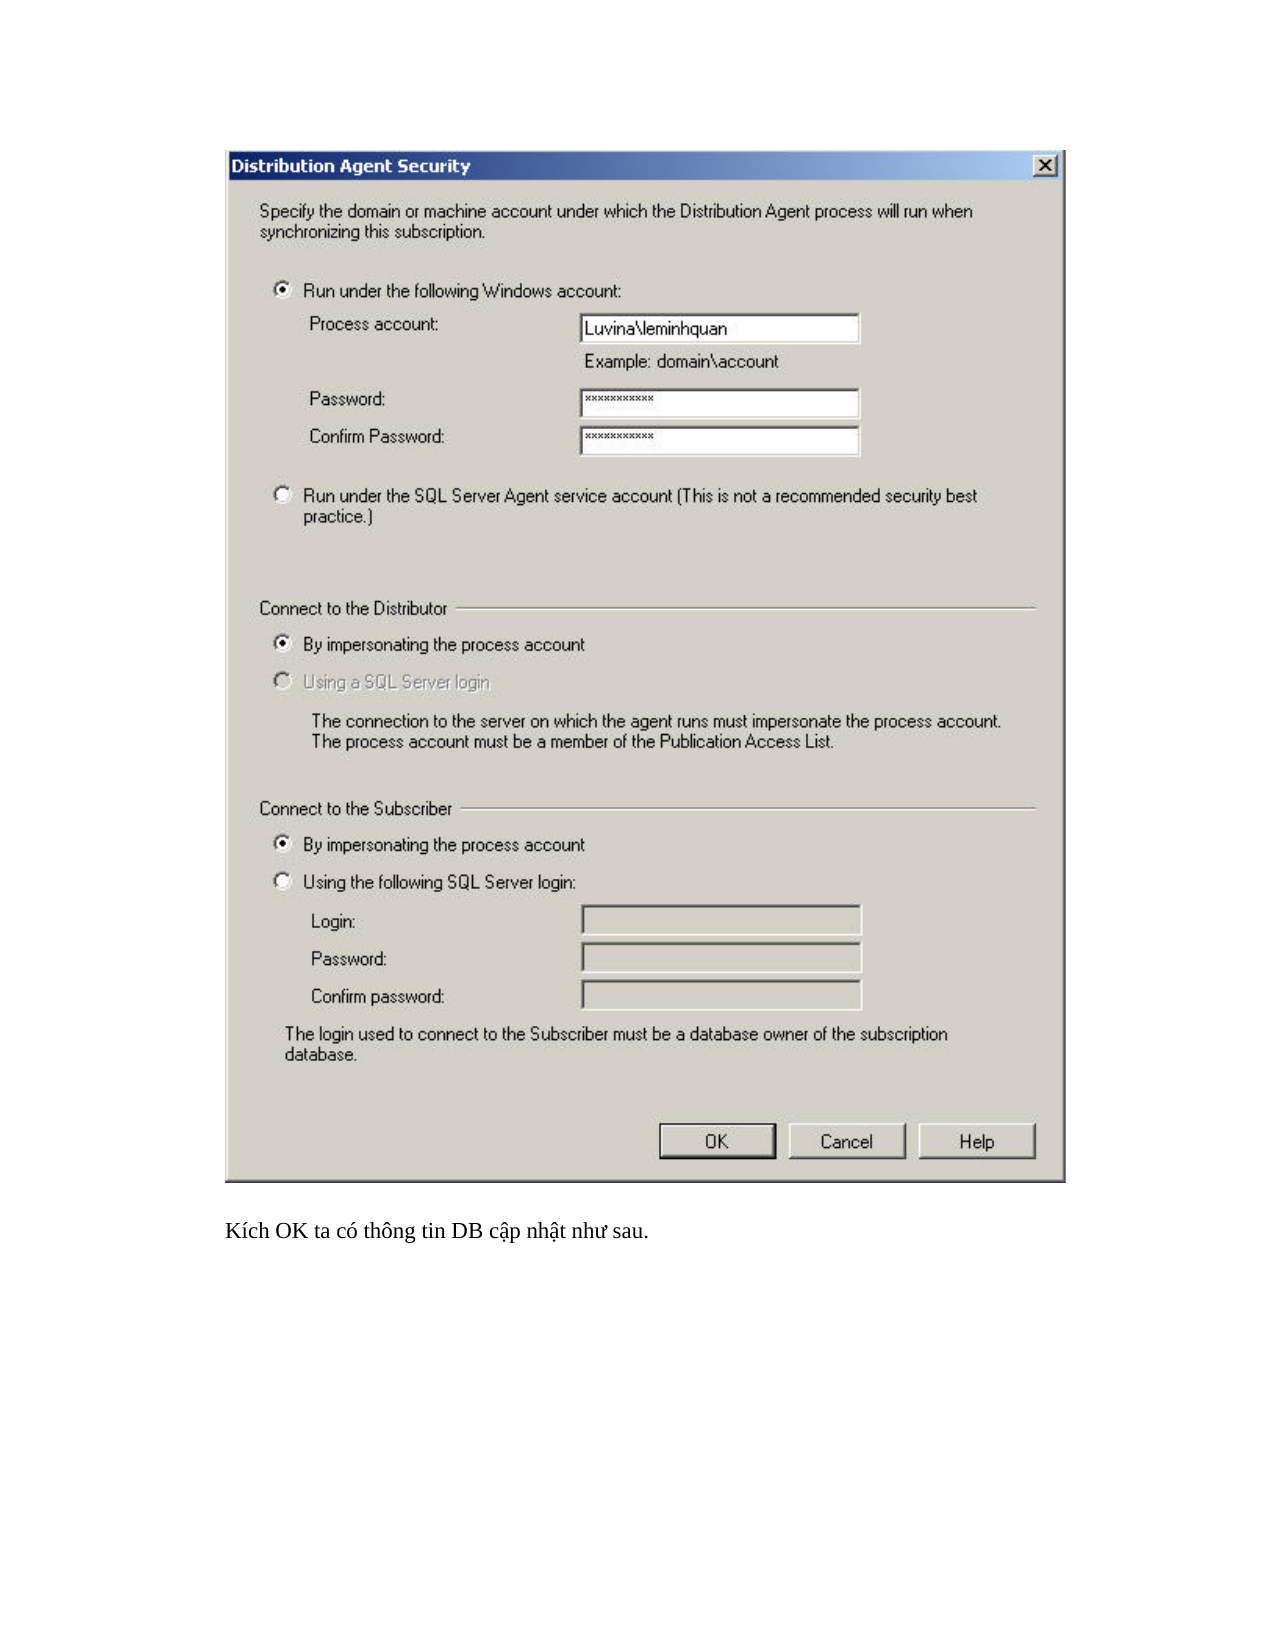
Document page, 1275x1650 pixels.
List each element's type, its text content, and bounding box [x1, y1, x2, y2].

picture [225, 150, 1066, 1183]
list Kích OK ta có thông tin DB cập nhật như sau. [225, 1217, 1125, 1243]
